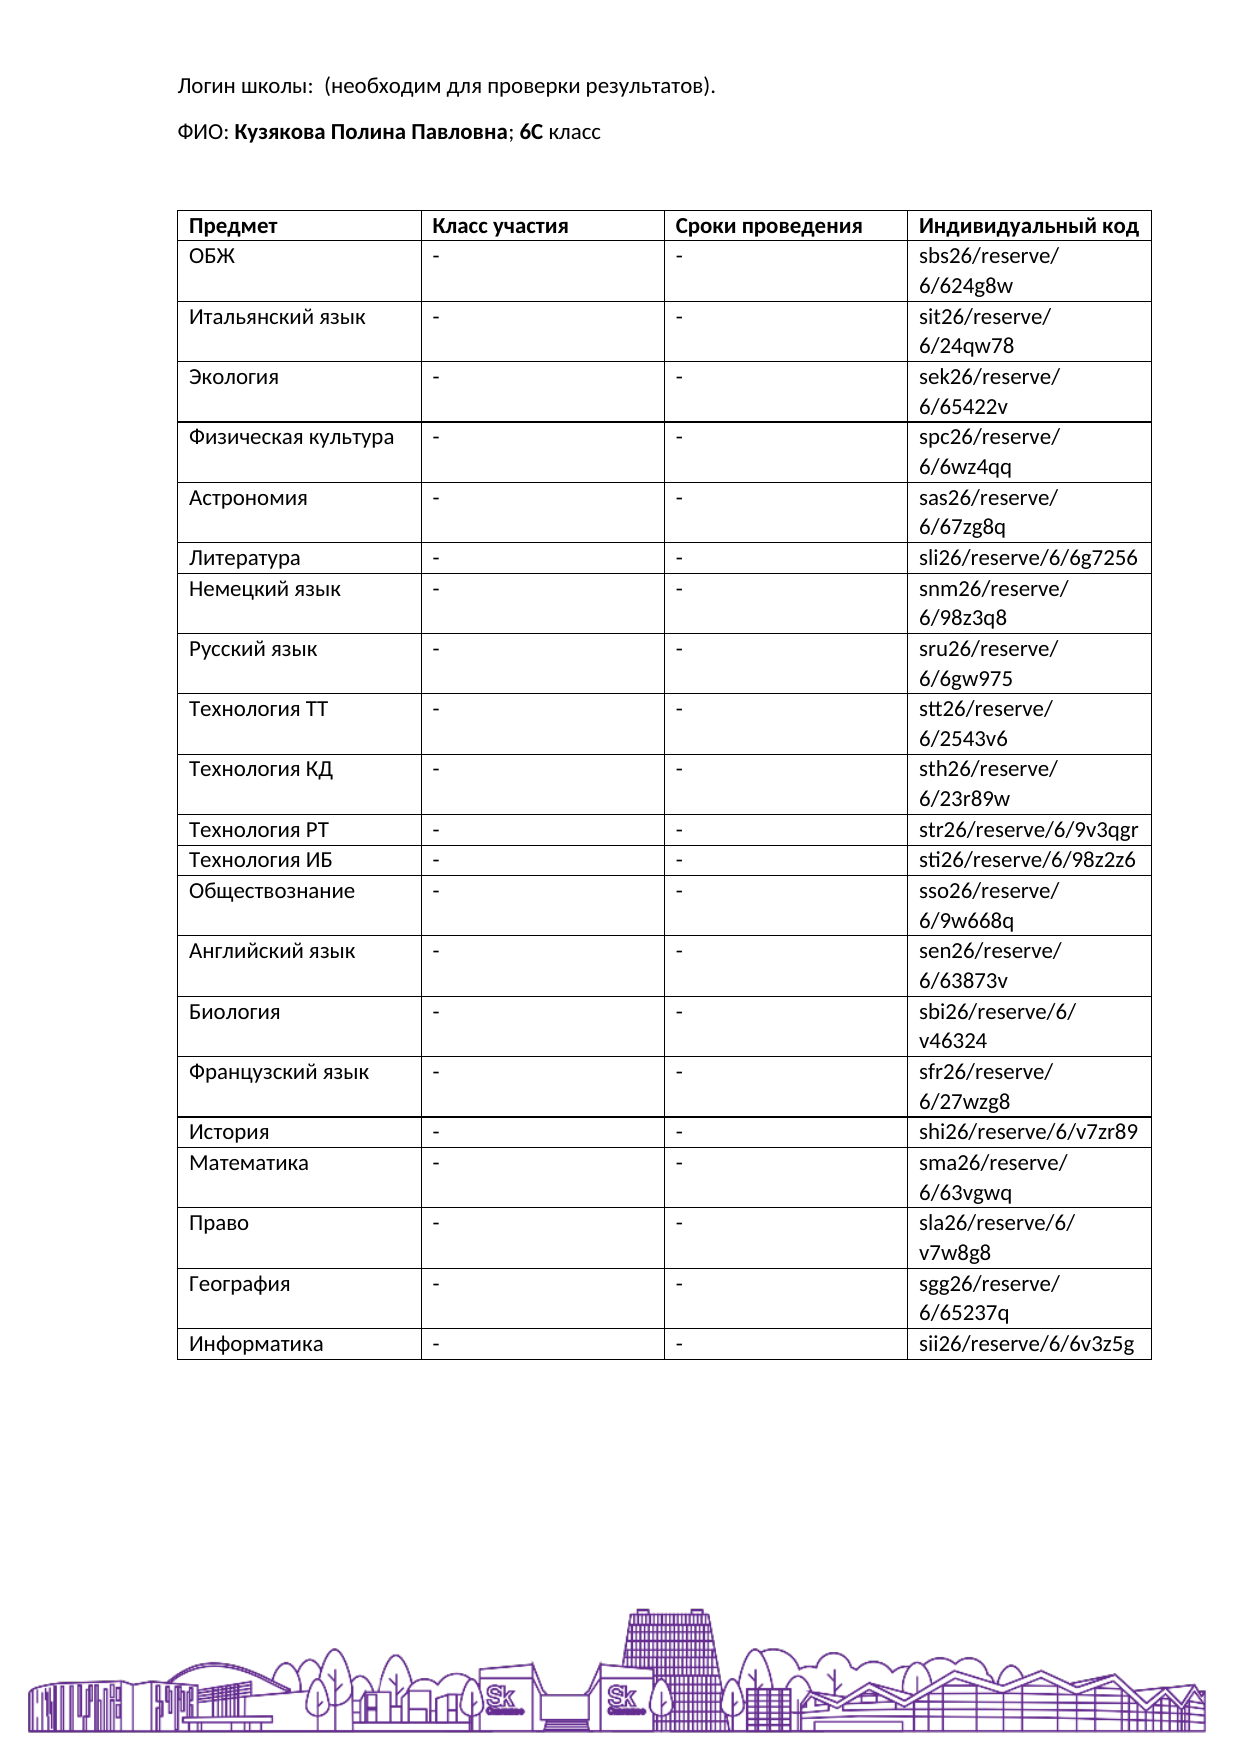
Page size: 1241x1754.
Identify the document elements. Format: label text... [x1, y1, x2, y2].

table_cell Технология ИБ [178, 846, 421, 875]
table_cell - [665, 634, 907, 693]
table_cell - [665, 423, 907, 482]
table_cell - [422, 846, 664, 875]
table_cell sla26/reserve/6/v7w8g8 [908, 1208, 1151, 1268]
table_cell - [422, 876, 664, 935]
table_cell - [422, 815, 664, 844]
table_cell - [422, 574, 664, 633]
table_cell sli26/reserve/6/6g7256 [908, 543, 1151, 573]
table_cell sii26/reserve/6/6v3z5g [908, 1329, 1151, 1358]
table_cell - [422, 362, 664, 421]
table_cell - [665, 1118, 907, 1147]
table_header Класс участия [422, 211, 664, 240]
table_cell - [422, 1118, 664, 1147]
table_cell sti26/reserve/6/98z2z6 [908, 846, 1151, 875]
table_cell stt26/reserve/6/2543v6 [908, 694, 1151, 753]
table_cell snm26/reserve/6/98z3q8 [908, 574, 1151, 633]
table_cell sbi26/reserve/6/v46324 [908, 997, 1151, 1056]
table_cell - [665, 302, 907, 361]
table_cell - [665, 574, 907, 633]
table_cell - [422, 634, 664, 693]
table_cell - [422, 241, 664, 301]
table_cell shi26/reserve/6/v7zr89 [908, 1118, 1151, 1147]
table_cell sgg26/reserve/6/65237q [908, 1269, 1151, 1328]
text Логин школы: (необходим для проверки результатов). [177, 71, 1152, 99]
table_cell - [665, 815, 907, 844]
table_cell - [665, 846, 907, 875]
table_cell Математика [178, 1148, 421, 1207]
table_cell sfr26/reserve/6/27wzg8 [908, 1057, 1151, 1116]
table_header Сроки проведения [665, 211, 907, 240]
table_cell - [665, 1329, 907, 1358]
table_cell - [665, 1148, 907, 1207]
table_cell Французский язык [178, 1057, 421, 1116]
table_cell - [422, 302, 664, 361]
table_cell Русский язык [178, 634, 421, 693]
table_cell Технология ТТ [178, 694, 421, 753]
table_cell sbs26/reserve/6/624g8w [908, 241, 1151, 301]
table_cell - [422, 543, 664, 573]
table_cell sas26/reserve/6/67zg8q [908, 483, 1151, 542]
table_cell Технология РТ [178, 815, 421, 844]
table_cell - [422, 1208, 664, 1268]
table_cell - [422, 1329, 664, 1358]
table_cell Право [178, 1208, 421, 1268]
table_cell sso26/reserve/6/9w668q [908, 876, 1151, 935]
table_header Предмет [178, 211, 421, 240]
table_cell Физическая культура [178, 423, 421, 482]
table_cell sek26/reserve/6/65422v [908, 362, 1151, 421]
table_cell - [665, 936, 907, 996]
table_cell - [422, 483, 664, 542]
table_cell str26/reserve/6/9v3qgr [908, 815, 1151, 844]
table_cell sma26/reserve/6/63vgwq [908, 1148, 1151, 1207]
text ФИО: Кузякова Полина Павловна; 6C класс [177, 117, 1152, 145]
table_cell - [422, 1057, 664, 1116]
table_cell - [665, 997, 907, 1056]
table_cell Итальянский язык [178, 302, 421, 361]
table_cell Обществознание [178, 876, 421, 935]
table_cell - [422, 755, 664, 814]
table_cell - [665, 543, 907, 573]
table_cell Немецкий язык [178, 574, 421, 633]
table_cell sth26/reserve/6/23r89w [908, 755, 1151, 814]
table_cell Биология [178, 997, 421, 1056]
table_cell - [422, 1148, 664, 1207]
table_cell sit26/reserve/6/24qw78 [908, 302, 1151, 361]
table_cell Информатика [178, 1329, 421, 1358]
table_cell sru26/reserve/6/6gw975 [908, 634, 1151, 693]
table_cell - [665, 1208, 907, 1268]
table_cell ОБЖ [178, 241, 421, 301]
table_cell - [422, 936, 664, 996]
table_cell - [665, 755, 907, 814]
table_header Индивидуальный код [908, 211, 1151, 240]
table_cell Технология КД [178, 755, 421, 814]
table_cell - [665, 1269, 907, 1328]
table_cell - [665, 362, 907, 421]
table_cell - [665, 241, 907, 301]
table_cell sen26/reserve/6/63873v [908, 936, 1151, 996]
table_cell - [422, 694, 664, 753]
table_cell - [422, 423, 664, 482]
table_cell - [422, 997, 664, 1056]
table_cell - [422, 1269, 664, 1328]
table_cell Английский язык [178, 936, 421, 996]
table_cell Астрономия [178, 483, 421, 542]
table_cell Экология [178, 362, 421, 421]
table_cell - [665, 694, 907, 753]
table_cell - [665, 483, 907, 542]
table_cell География [178, 1269, 421, 1328]
table_cell Литература [178, 543, 421, 573]
table_cell - [665, 1057, 907, 1116]
table_cell История [178, 1118, 421, 1147]
table_cell spc26/reserve/6/6wz4qq [908, 423, 1151, 482]
table_cell - [665, 876, 907, 935]
